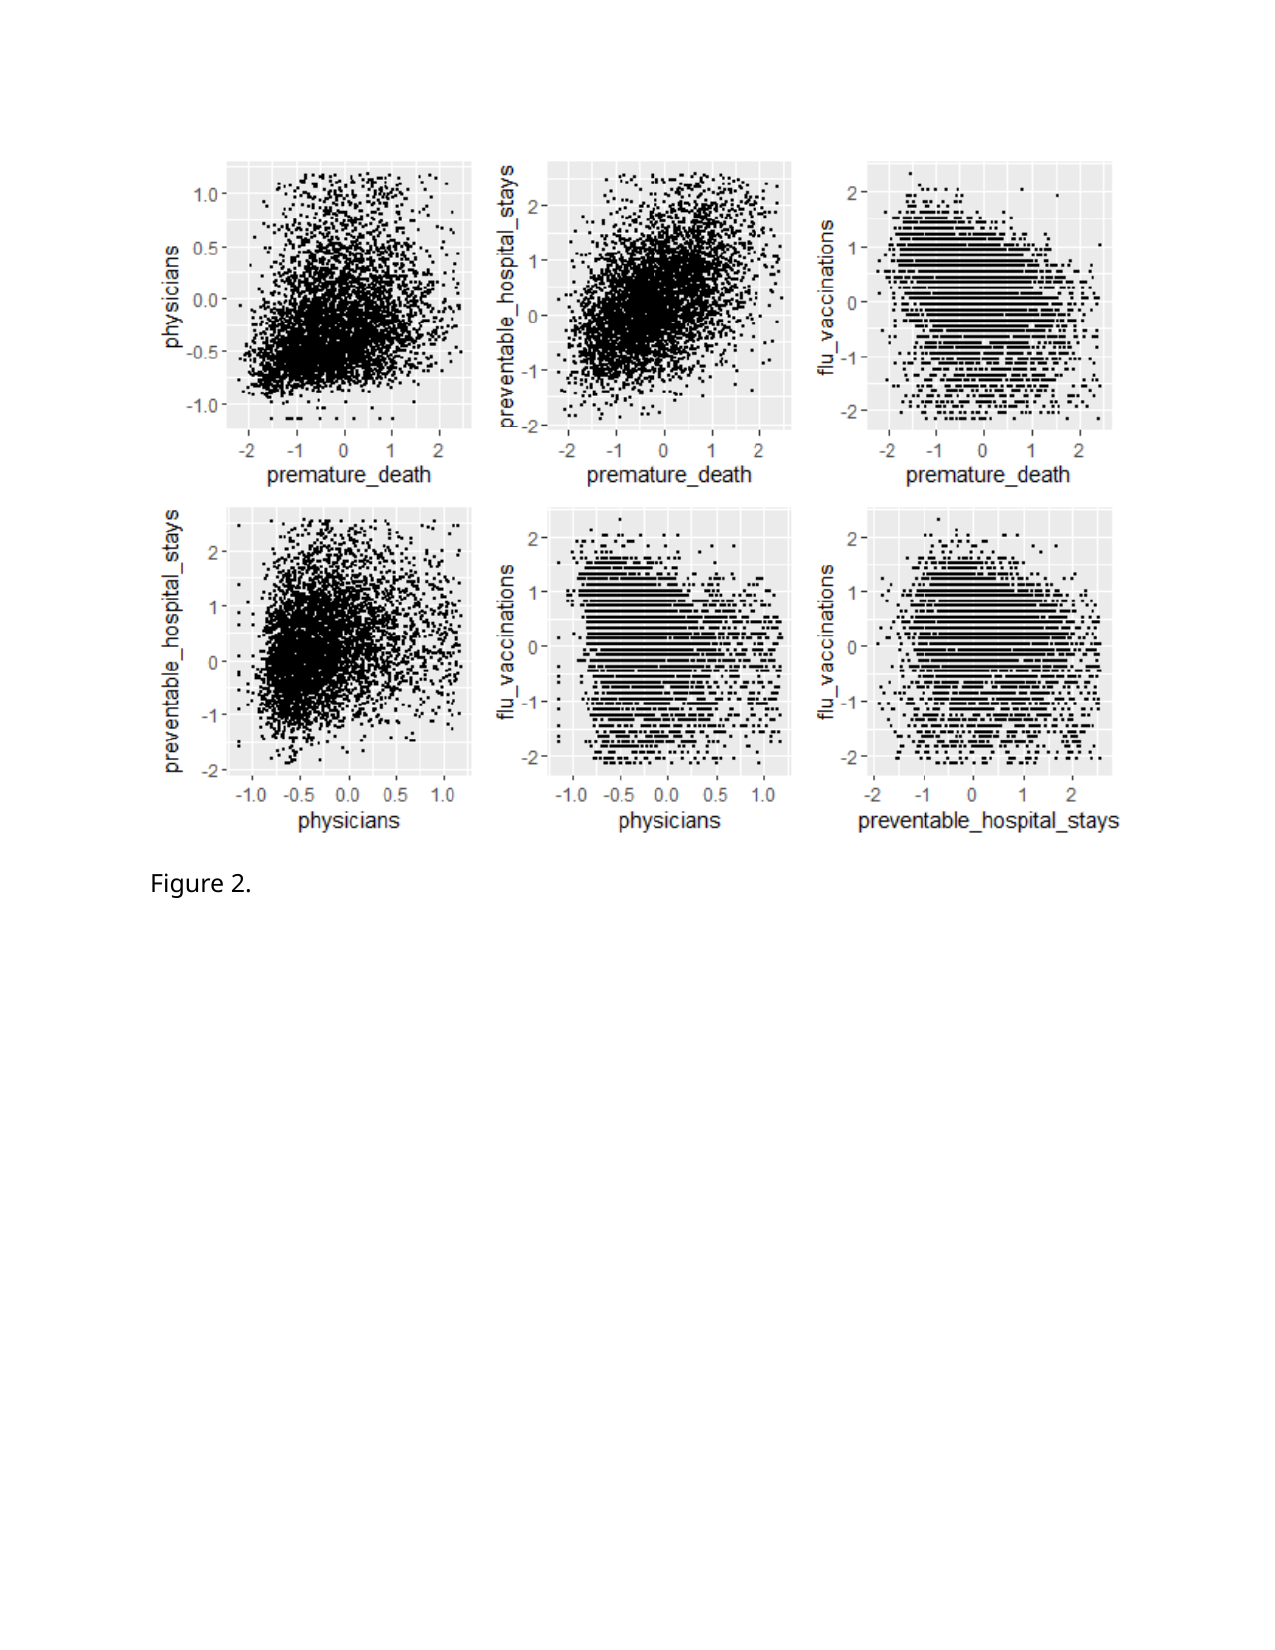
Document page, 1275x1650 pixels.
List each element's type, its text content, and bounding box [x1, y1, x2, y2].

text Figure 2. [150, 865, 1125, 899]
picture [150, 150, 1125, 844]
